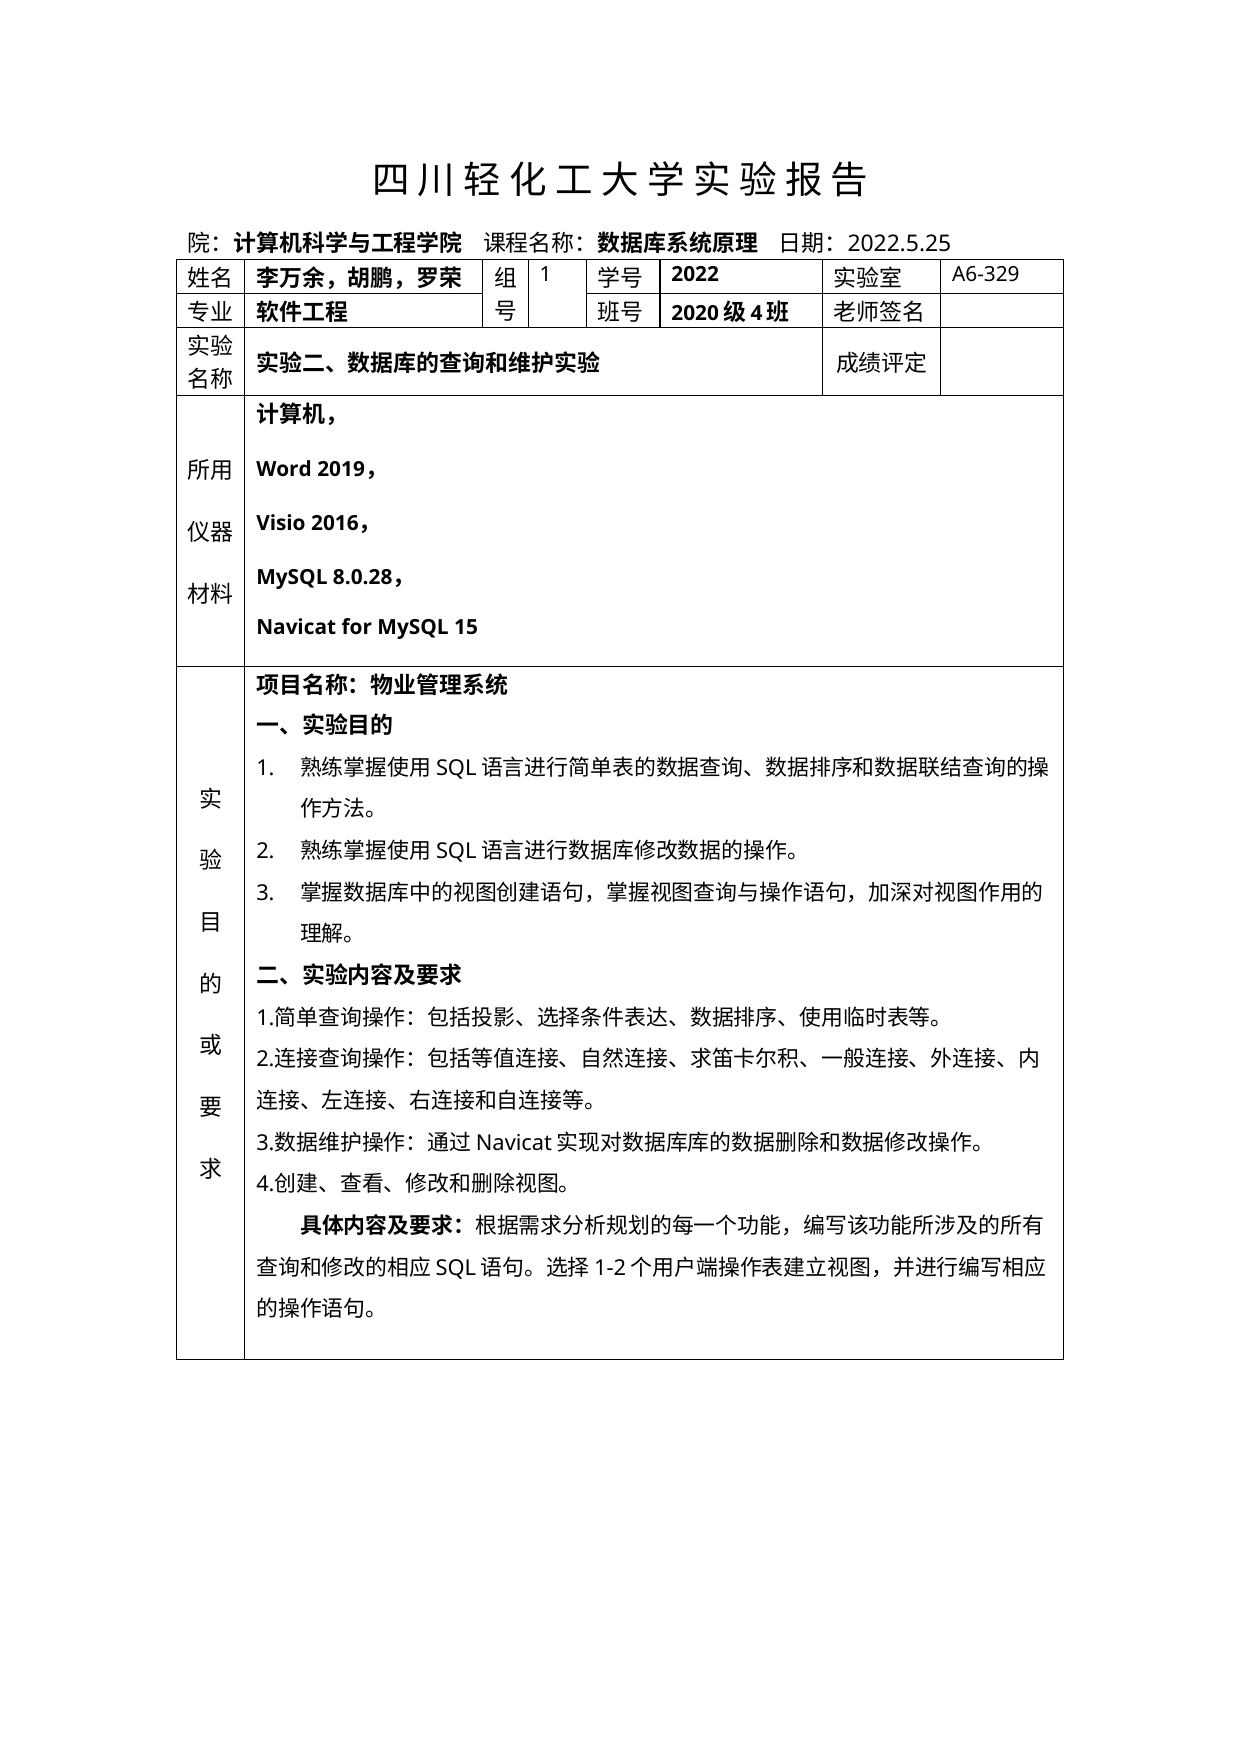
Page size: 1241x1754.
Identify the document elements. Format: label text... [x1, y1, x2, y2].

table_header 学号 [587, 260, 659, 293]
table_header 组号 [483, 260, 528, 327]
table_cell 老师签名 [823, 294, 940, 327]
table_header 1 [529, 260, 586, 327]
table_header 实验室 [823, 260, 940, 293]
table_cell 计算机， Word 2019， Visio 2016， MySQL 8.0.28， Navicat for MySQL 15 [245, 396, 1063, 666]
table_cell 软件工程 [245, 294, 482, 327]
table_cell 实验 名称 [177, 328, 244, 394]
table_header 2022 [661, 260, 822, 293]
table_cell 项目名称：物业管理系统 一、实验目的 熟练掌握使用 SQL语言进行简单表的数据查询、数据排序和数据联结查询的操作方法。 熟练掌握使用 SQL语言进行数据库修改数据的操作。 掌握数据库中的视图创建语句，掌握视图查询与操作语句，加深对视图作用的理解。 二、实验内容及要求 1.简单查询操作：包括投影、选择条件表达、数据排序、使用临时表等。 2.连接查询操作：包括等值连接、自然连接、求笛卡尔积、一般连接、外连接、内连接、左连接、右连接和自连接等。 3.数据维护操作：通过Navicat实现对数据库库的数据删除和数据修改操作。 4.创建、查看、修改和删除视图。 具体内容及要求：根据需求分析规划的每一个功能，编写该功能所涉及的所有查询和修改的相应SQL语句。选择1-2个用户端操作表建立视图，并进行编写相应的操作语句。 [245, 667, 1063, 1359]
table_cell [941, 328, 1063, 394]
table_cell 所用 仪器 材料 [177, 396, 244, 666]
table_header 李万余，胡鹏，罗荣 [245, 260, 482, 293]
table_cell 实 验 目 的 或 要 求 [177, 667, 244, 1359]
text 四 川 轻 化 工 大 学 实 验 报 告 [187, 150, 1053, 204]
table_cell 实验二、数据库的查询和维护实验 [245, 328, 822, 394]
table_header 姓名 [177, 260, 244, 293]
table_cell 专业 [177, 294, 244, 327]
table_cell 2020级4班 [661, 294, 822, 327]
text 院：计算机科学与工程学院 课程名称：数据库系统原理 日期：2022.5.25 [187, 225, 1053, 258]
table_header A6-329 [941, 260, 1063, 293]
table_cell 班号 [587, 294, 659, 327]
table_cell [941, 294, 1063, 327]
table_cell 成绩评定 [823, 328, 940, 394]
